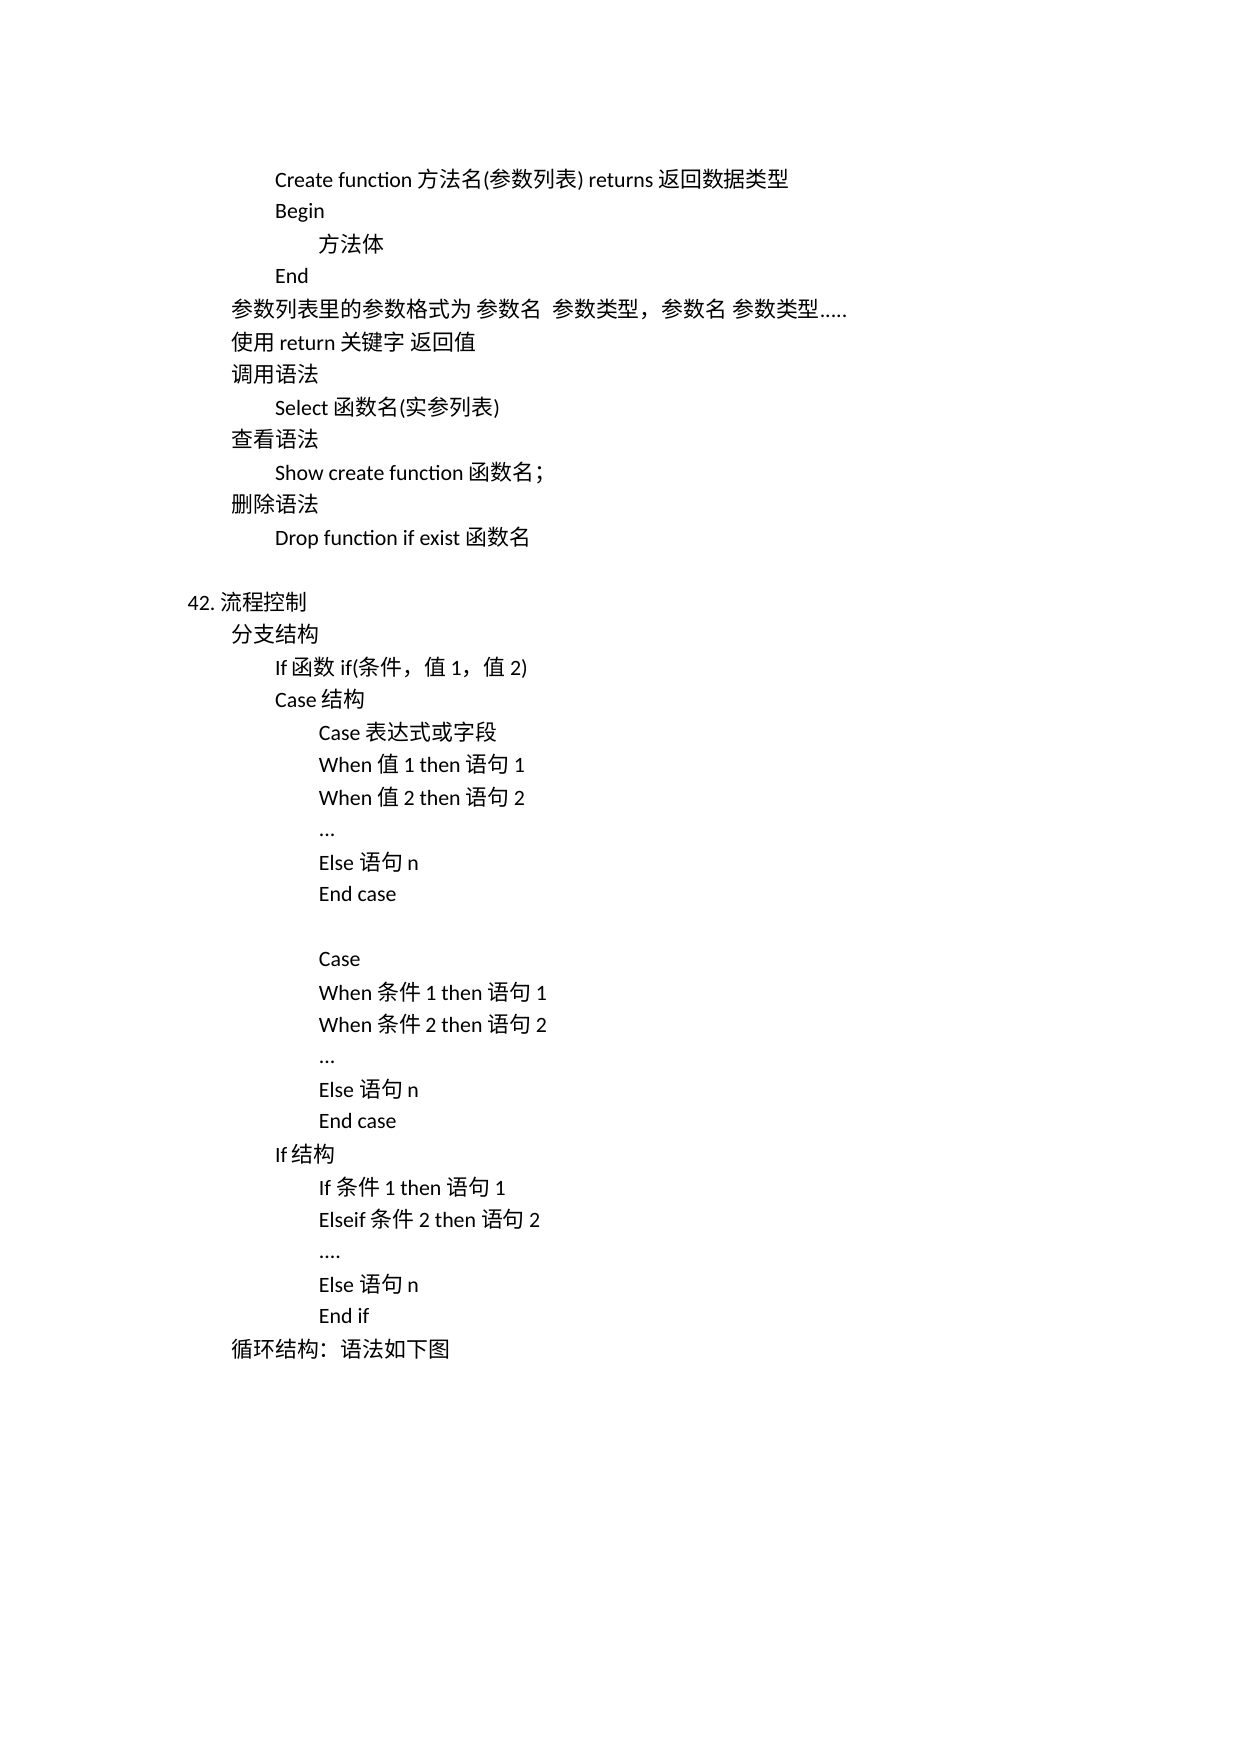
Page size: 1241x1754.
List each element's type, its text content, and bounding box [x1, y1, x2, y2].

list Begin [231, 194, 1053, 227]
list If函数 if(条件，值1，值2) [231, 649, 1053, 682]
list If 条件1 then 语句1 [275, 1169, 1053, 1202]
list When 条件2 then 语句2 [275, 1007, 1053, 1039]
list ... [275, 1039, 1053, 1072]
list 流程控制 [187, 584, 1053, 617]
list .... [275, 1234, 1053, 1267]
list Else 语句n [275, 844, 1053, 877]
list Select 函数名(实参列表) [231, 389, 1053, 422]
list Else 语句n [275, 1267, 1053, 1299]
list 方法体 [275, 227, 1053, 259]
list End case [275, 877, 1053, 909]
list When 条件1 then 语句1 [275, 974, 1053, 1007]
list Elseif 条件2 then 语句2 [275, 1202, 1053, 1234]
list Show create function 函数名； [231, 454, 1053, 487]
list 参数列表里的参数格式为 参数名 参数类型，参数名 参数类型..... [187, 292, 1053, 324]
list ... [275, 812, 1053, 844]
list Case结构 [231, 682, 1053, 714]
list When 值2 then 语句2 [275, 779, 1053, 812]
list 使用return关键字 返回值 [187, 324, 1053, 357]
list End if [275, 1299, 1053, 1332]
list End case [275, 1104, 1053, 1137]
list 循环结构：语法如下图 [187, 1332, 1053, 1364]
list When 值1 then 语句1 [275, 747, 1053, 779]
list 调用语法 [187, 357, 1053, 389]
list Case 表达式或字段 [275, 714, 1053, 747]
list Create function 方法名(参数列表) returns 返回数据类型 [231, 162, 1053, 194]
list If结构 [231, 1137, 1053, 1169]
list 分支结构 [231, 617, 1053, 649]
list Case [275, 942, 1053, 974]
list Drop function if exist 函数名 [231, 519, 1053, 552]
list End [231, 259, 1053, 292]
list Else 语句n [275, 1072, 1053, 1104]
list 查看语法 [187, 422, 1053, 454]
list 删除语法 [187, 487, 1053, 519]
